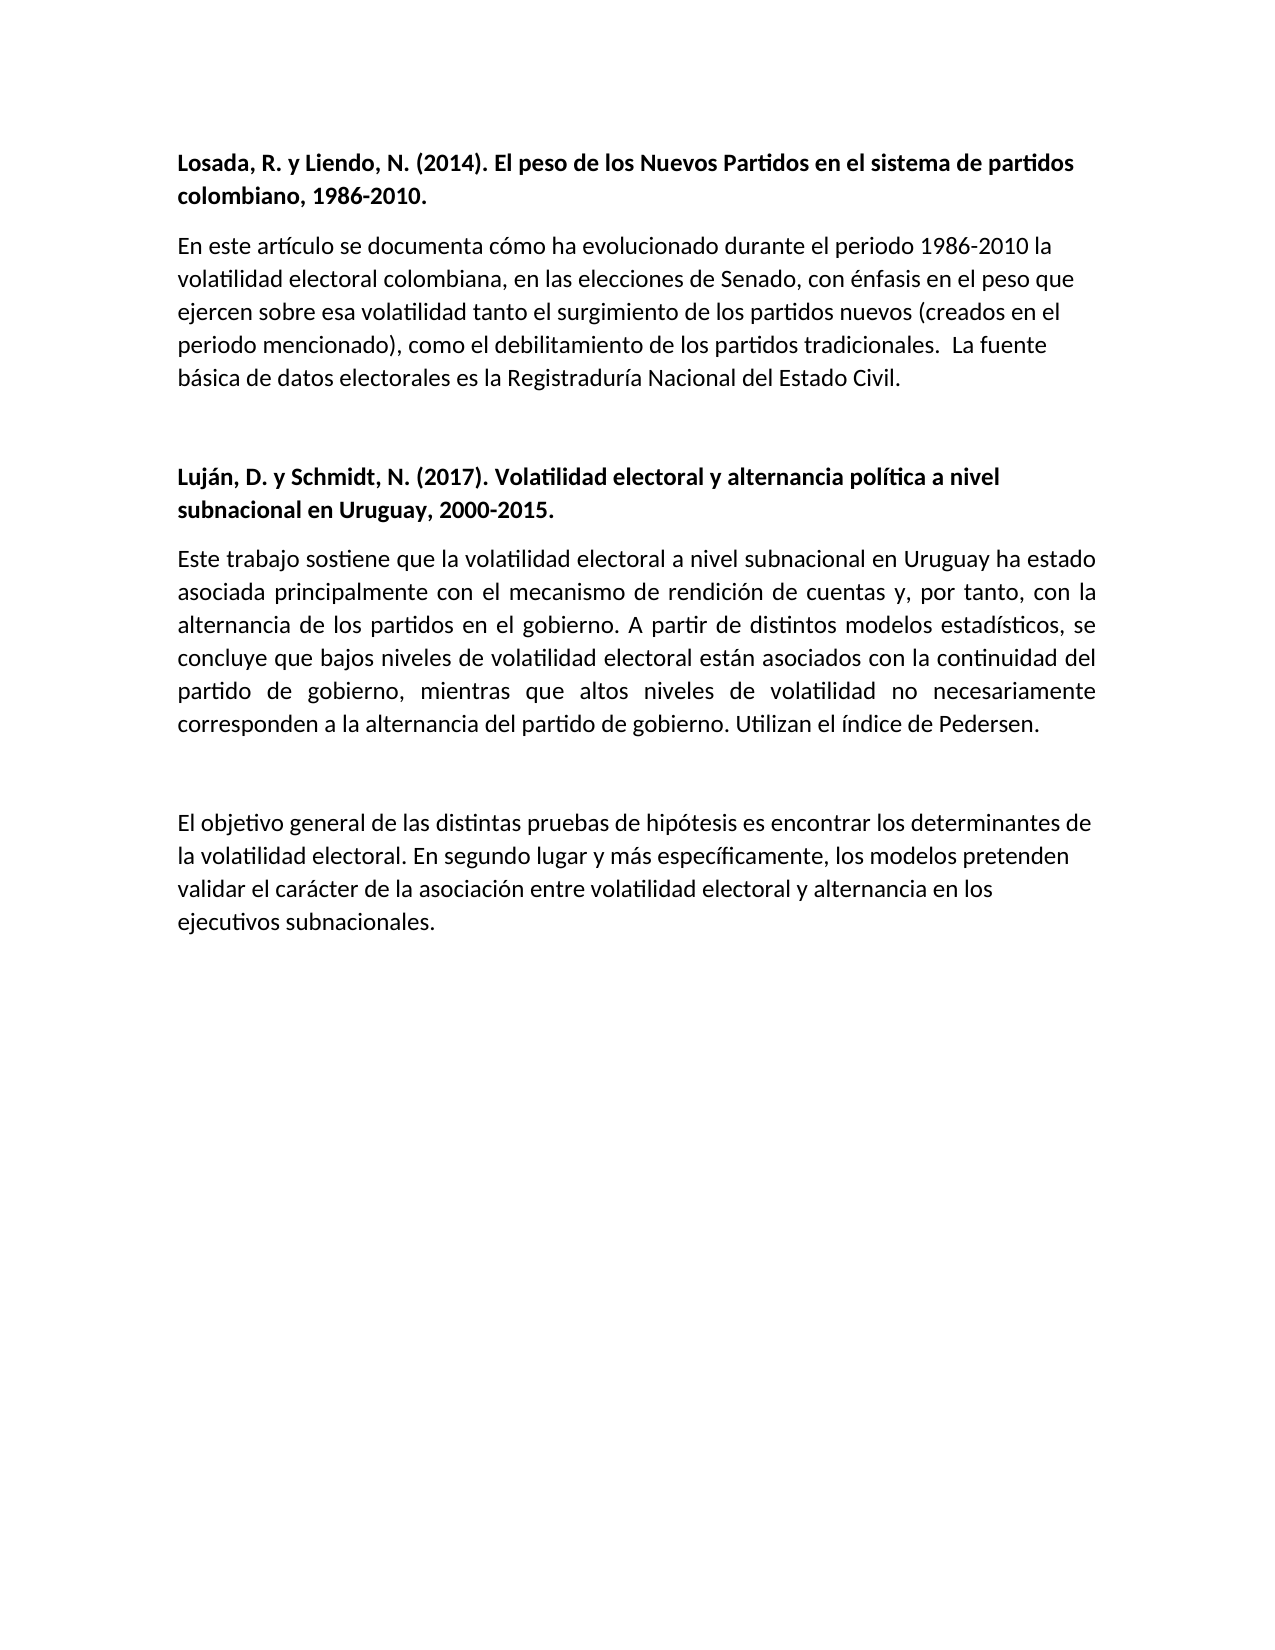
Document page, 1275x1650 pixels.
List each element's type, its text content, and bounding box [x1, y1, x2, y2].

text Luján, D. y Schmidt, N. (2017). Volatilidad electoral y alternancia política a nivel subnacional en Uruguay, 2000-2015. [177, 461, 1098, 524]
text En este artículo se documenta cómo ha evolucionado durante el periodo 1986-2010 la volatilidad electoral colombiana, en las elecciones de Senado, con énfasis en el peso que ejercen sobre esa volatilidad tanto el surgimiento de los partidos nuevos (creados en el periodo mencionado), como el debilitamiento de los partidos tradicionales. La fuente básica de datos electorales es la Registraduría Nacional del Estado Civil. [177, 230, 1098, 392]
text El objetivo general de las distintas pruebas de hipótesis es encontrar los determinantes de la volatilidad electoral. En segundo lugar y más específicamente, los modelos pretenden validar el carácter de la asociación entre volatilidad electoral y alternancia en los ejecutivos subnacionales. [177, 807, 1098, 936]
text Losada, R. y Liendo, N. (2014). El peso de los Nuevos Partidos en el sistema de partidos colombiano, 1986-2010. [177, 148, 1098, 211]
